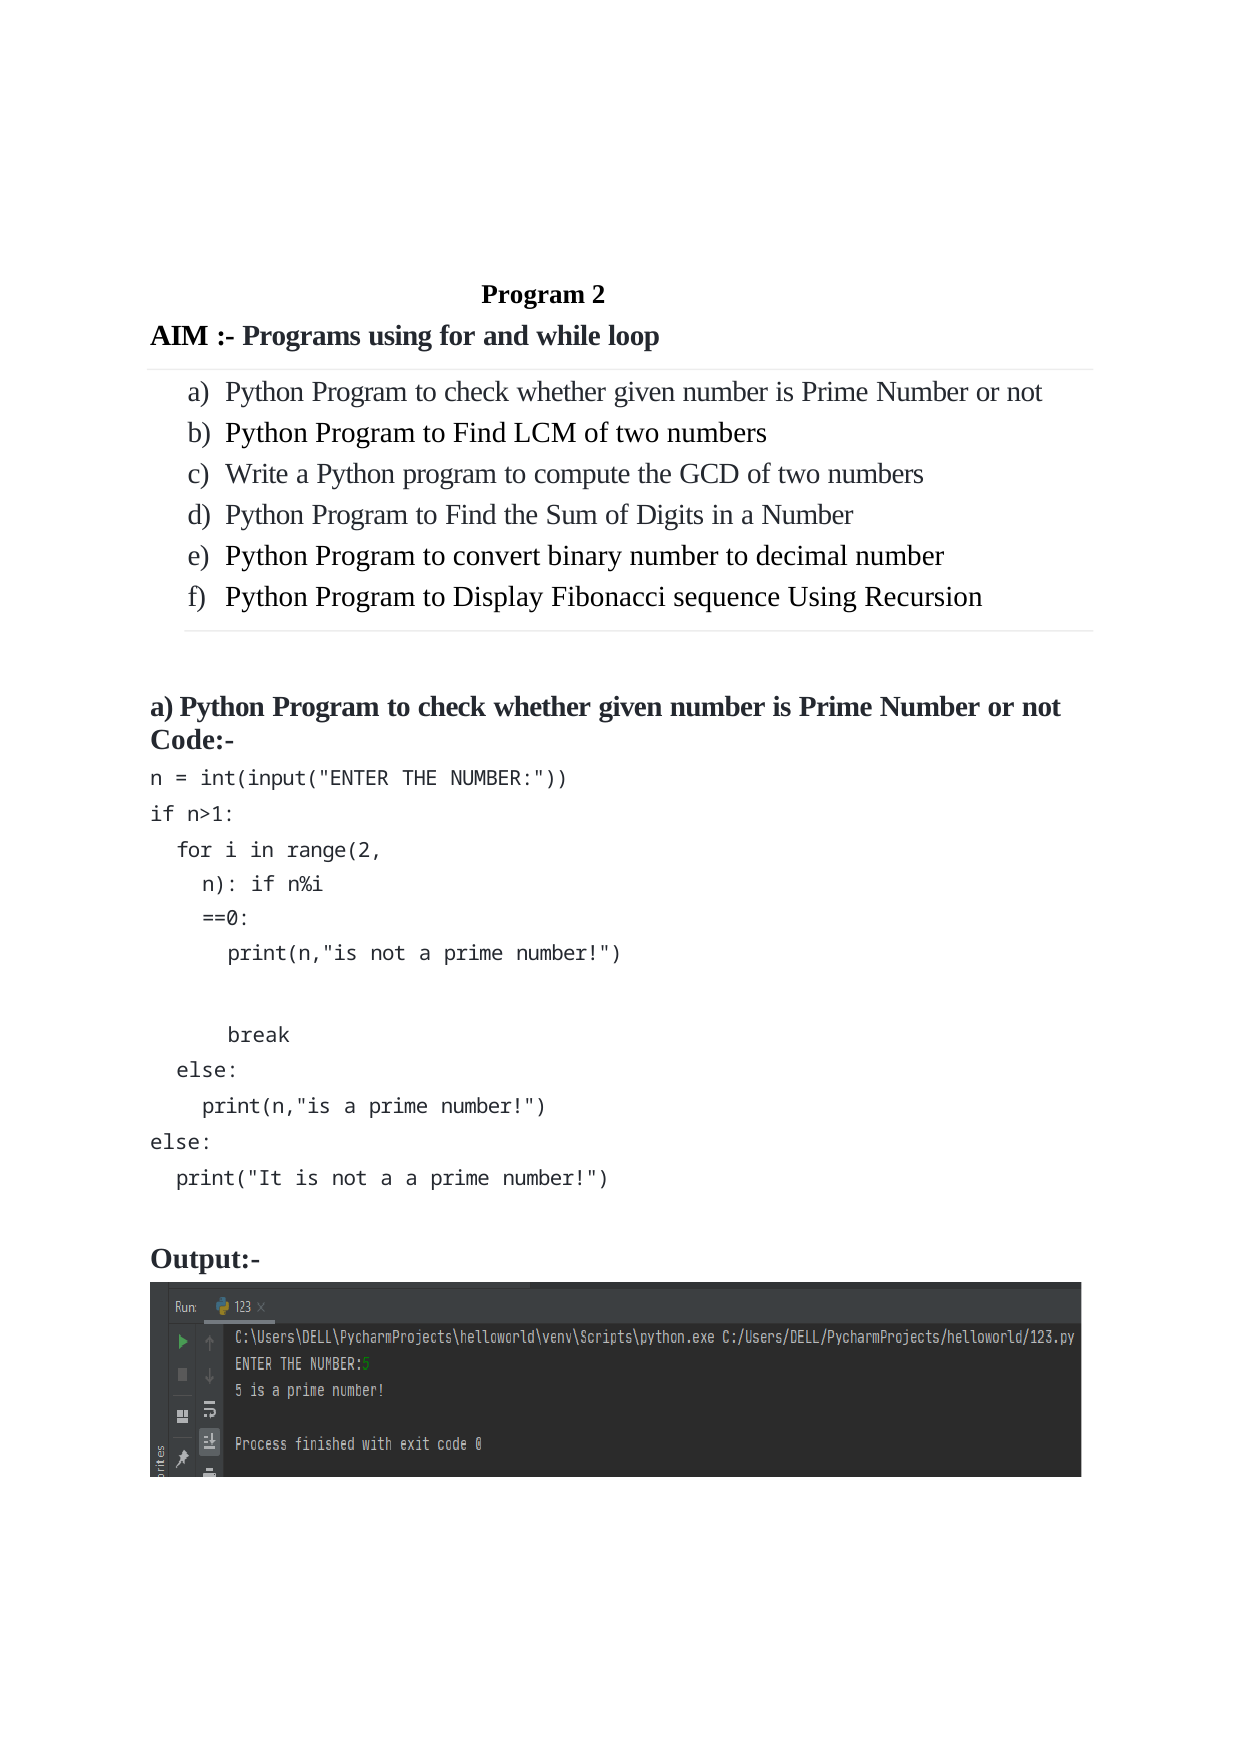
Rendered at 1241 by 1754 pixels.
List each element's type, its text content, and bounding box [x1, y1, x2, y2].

text Output:- [150, 1241, 1232, 1274]
list Python Program to check whether given number is Prime Number or not [187, 368, 1232, 407]
text for i in range(2, n): if n%i ==0: [176, 835, 383, 932]
list Python Program to Display Fibonacci sequence Using Recursion [187, 579, 1232, 613]
text Program 2 [481, 278, 1232, 309]
list Python Program to convert binary number to decimal number [187, 538, 1232, 572]
text n = int(input("ENTER THE NUMBER:")) [150, 763, 1232, 791]
text print("It is not a a prime number!") [176, 1163, 1232, 1192]
list Write a Python program to compute the GCD of two numbers [187, 456, 1232, 490]
text AIM :- Programs using for and while loop [150, 318, 1232, 352]
text break [227, 1020, 1232, 1048]
text print(n,"is not a prime number!") [227, 938, 1232, 967]
text else: [176, 1056, 1232, 1084]
text Code:- [150, 722, 1232, 756]
text if n>1: [150, 799, 1232, 827]
text print(n,"is a prime number!") [202, 1092, 1232, 1120]
picture [150, 1282, 1082, 1477]
list Python Program to Find the Sum of Digits in a Number [187, 497, 1232, 531]
list Python Program to check whether given number is Prime Number or not [150, 689, 1232, 722]
text else: [150, 1127, 1232, 1156]
list Python Program to Find LCM of two numbers [187, 415, 1232, 448]
